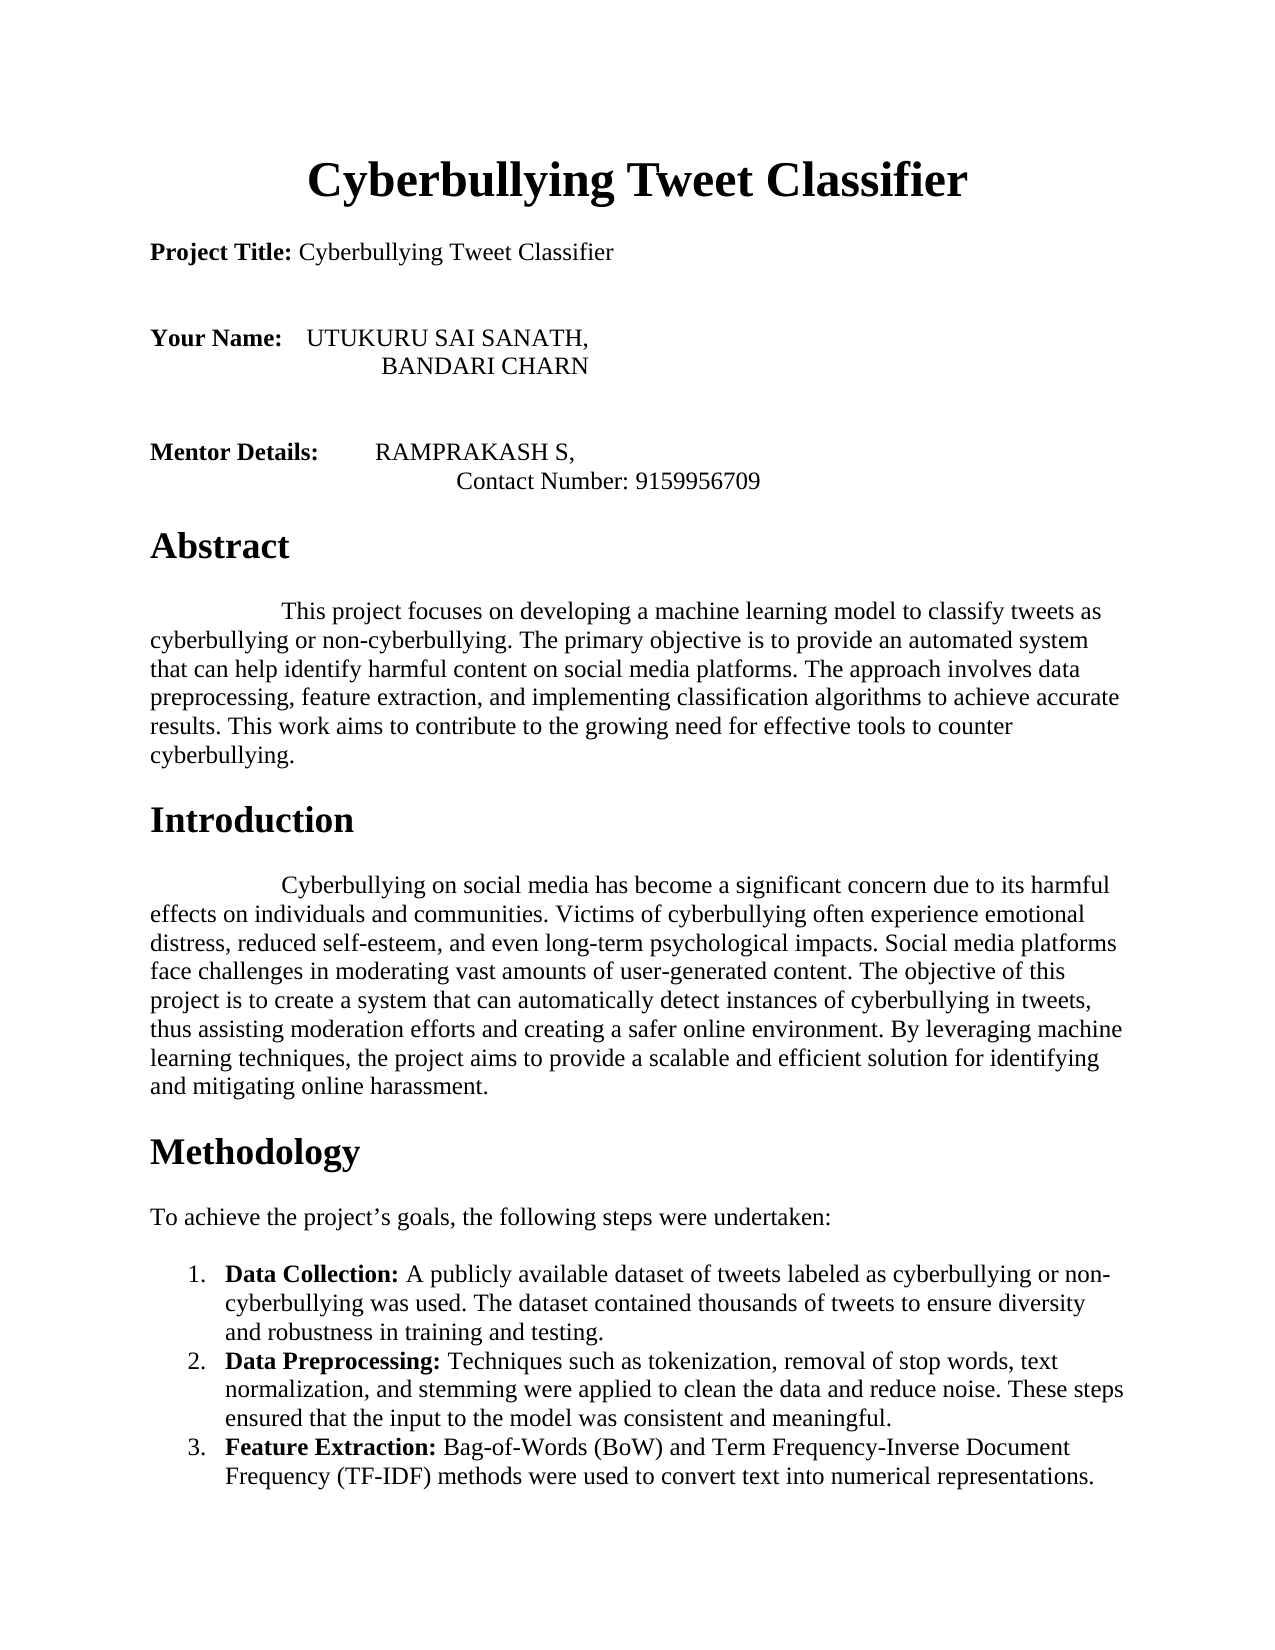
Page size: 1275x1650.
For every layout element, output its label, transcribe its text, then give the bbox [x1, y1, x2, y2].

text Methodology [150, 1129, 1125, 1172]
text Cyberbullying Tweet Classifier [150, 150, 1125, 207]
text Project Title: Cyberbullying Tweet Classifier [150, 237, 1125, 293]
text To achieve the project’s goals, the following steps were undertaken: [150, 1202, 1125, 1230]
text This project focuses on developing a machine learning model to classify tweets as cyberbullying or non-cyberbullying. The primary objective is to provide an automated system that can help identify harmful content on social media platforms. The approach involves data preprocessing, feature extraction, and implementing classification algorithms to achieve accurate results. This work aims to contribute to the growing need for effective tools to counter cyberbullying. [150, 596, 1125, 769]
text Cyberbullying on social media has become a significant concern due to its harmful effects on individuals and communities. Victims of cyberbullying often experience emotional distress, reduced self-esteem, and even long-term psychological impacts. Social media platforms face challenges in moderating vast amounts of user-generated content. The objective of this project is to create a system that can automatically detect instances of cyberbullying in tweets, thus assisting moderation efforts and creating a safer online environment. By leveraging machine learning techniques, the project aims to provide a scalable and efficient solution for identifying and mitigating online harassment. [150, 870, 1125, 1100]
text Mentor Details: RAMPRAKASH S, Contact Number: 9159956709 [150, 437, 1125, 495]
text Introduction [150, 798, 1125, 841]
list Data Collection: A publicly available dataset of tweets labeled as cyberbullying or non-cyberbullying was used. The dataset contained thousands of tweets to ensure diversity and robustness in training and testing. [187, 1259, 1125, 1346]
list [187, 1432, 1125, 1489]
text Your Name: UTUKURU SAI SANATH, BANDARI CHARN [150, 323, 1125, 408]
text Abstract [150, 524, 1125, 567]
list Data Preprocessing: Techniques such as tokenization, removal of stop words, text normalization, and stemming were applied to clean the data and reduce noise. These steps ensured that the input to the model was consistent and meaningful. [187, 1346, 1125, 1432]
